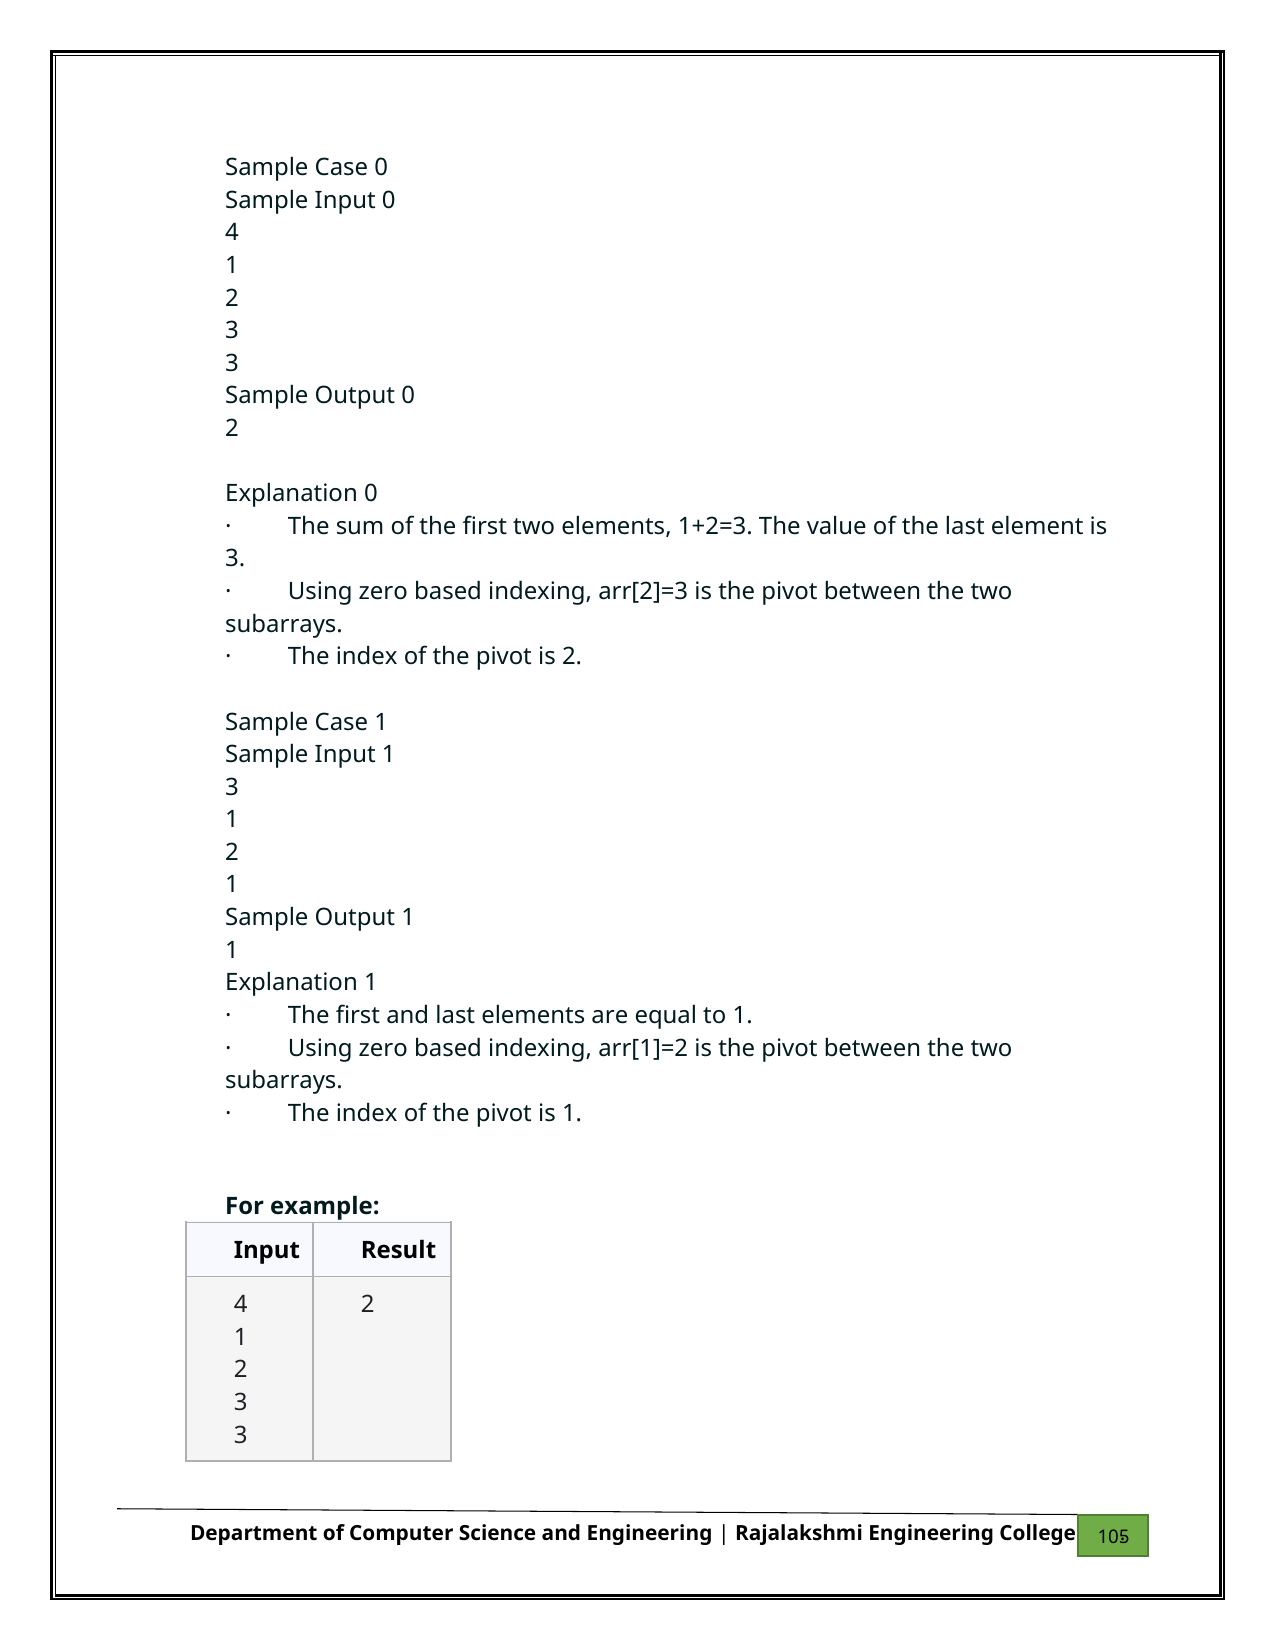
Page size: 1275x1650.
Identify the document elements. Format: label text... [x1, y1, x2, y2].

text · Using zero based indexing, arr[1]=2 is the pivot between the two subarrays. [225, 1030, 1125, 1096]
text · The first and last elements are equal to 1. [225, 998, 1125, 1030]
text 2 [225, 411, 1125, 443]
text · Using zero based indexing, arr[2]=3 is the pivot between the two subarrays. [225, 574, 1125, 639]
text Sample Output 1 [225, 900, 1125, 932]
text Explanation 1 [225, 965, 1125, 998]
text 1 [225, 802, 1125, 835]
text Sample Input 0 [225, 183, 1125, 215]
text · The index of the pivot is 2. [225, 639, 1125, 672]
text 2 [225, 280, 1125, 313]
text 3 [225, 769, 1125, 802]
text 3 [225, 346, 1125, 378]
text · The sum of the first two elements, 1+2=3. The value of the last element is 3. [225, 509, 1125, 574]
text · The index of the pivot is 1. [225, 1096, 1125, 1128]
text 4 [225, 215, 1125, 248]
text Sample Input 1 [225, 737, 1125, 769]
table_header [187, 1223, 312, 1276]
text Sample Case 0 [225, 150, 1125, 183]
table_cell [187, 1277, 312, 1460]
text Sample Case 1 [225, 704, 1125, 737]
text 1 [225, 867, 1125, 900]
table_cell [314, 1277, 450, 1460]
text For example: [225, 1189, 1125, 1221]
text 1 [225, 932, 1125, 965]
text 1 [225, 248, 1125, 280]
text Sample Output 0 [225, 378, 1125, 411]
text Explanation 0 [225, 476, 1125, 509]
text 2 [225, 835, 1125, 867]
text 3 [225, 313, 1125, 346]
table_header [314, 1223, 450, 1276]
